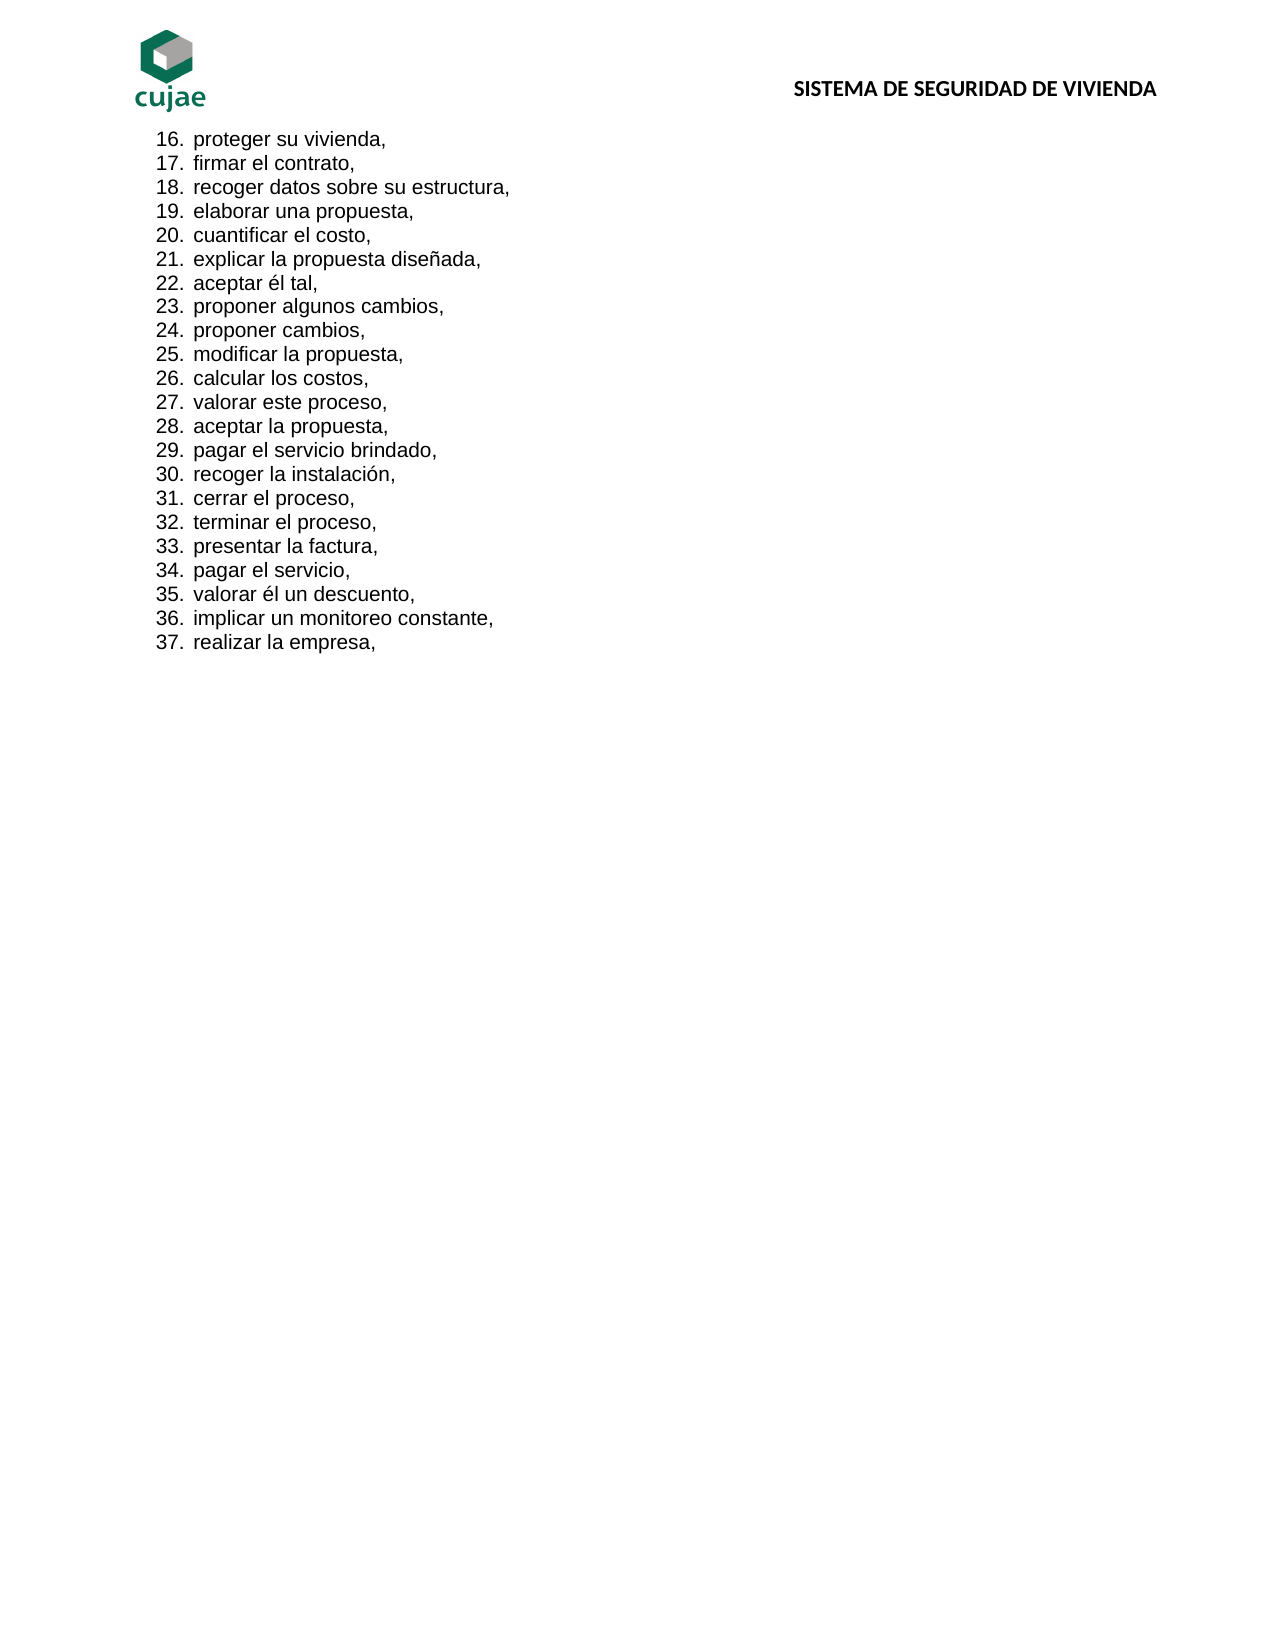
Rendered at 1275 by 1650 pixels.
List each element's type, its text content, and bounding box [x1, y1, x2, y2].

list firmar el contrato, [156, 151, 1157, 174]
list proteger su vivienda, [156, 127, 1157, 151]
list pagar el servicio, [156, 558, 1157, 582]
picture [131, 30, 209, 113]
list valorar este proceso, [156, 390, 1157, 414]
list aceptar la propuesta, [156, 414, 1157, 438]
list terminar el proceso, [156, 510, 1157, 534]
list modificar la propuesta, [156, 342, 1157, 366]
list proponer cambios, [156, 318, 1157, 342]
list valorar él un descuento, [156, 582, 1157, 606]
list cuantificar el costo, [156, 222, 1157, 246]
list cerrar el proceso, [156, 486, 1157, 510]
list implicar un monitoreo constante, [156, 606, 1157, 630]
list calcular los costos, [156, 366, 1157, 390]
list pagar el servicio brindado, [156, 438, 1157, 462]
list recoger datos sobre su estructura, [156, 174, 1157, 198]
list recoger la instalación, [156, 462, 1157, 486]
list realizar la empresa, [156, 630, 1157, 654]
list elaborar una propuesta, [156, 198, 1157, 222]
list explicar la propuesta diseñada, [156, 246, 1157, 270]
list presentar la factura, [156, 534, 1157, 558]
list proponer algunos cambios, [156, 294, 1157, 318]
list aceptar él tal, [156, 270, 1157, 294]
